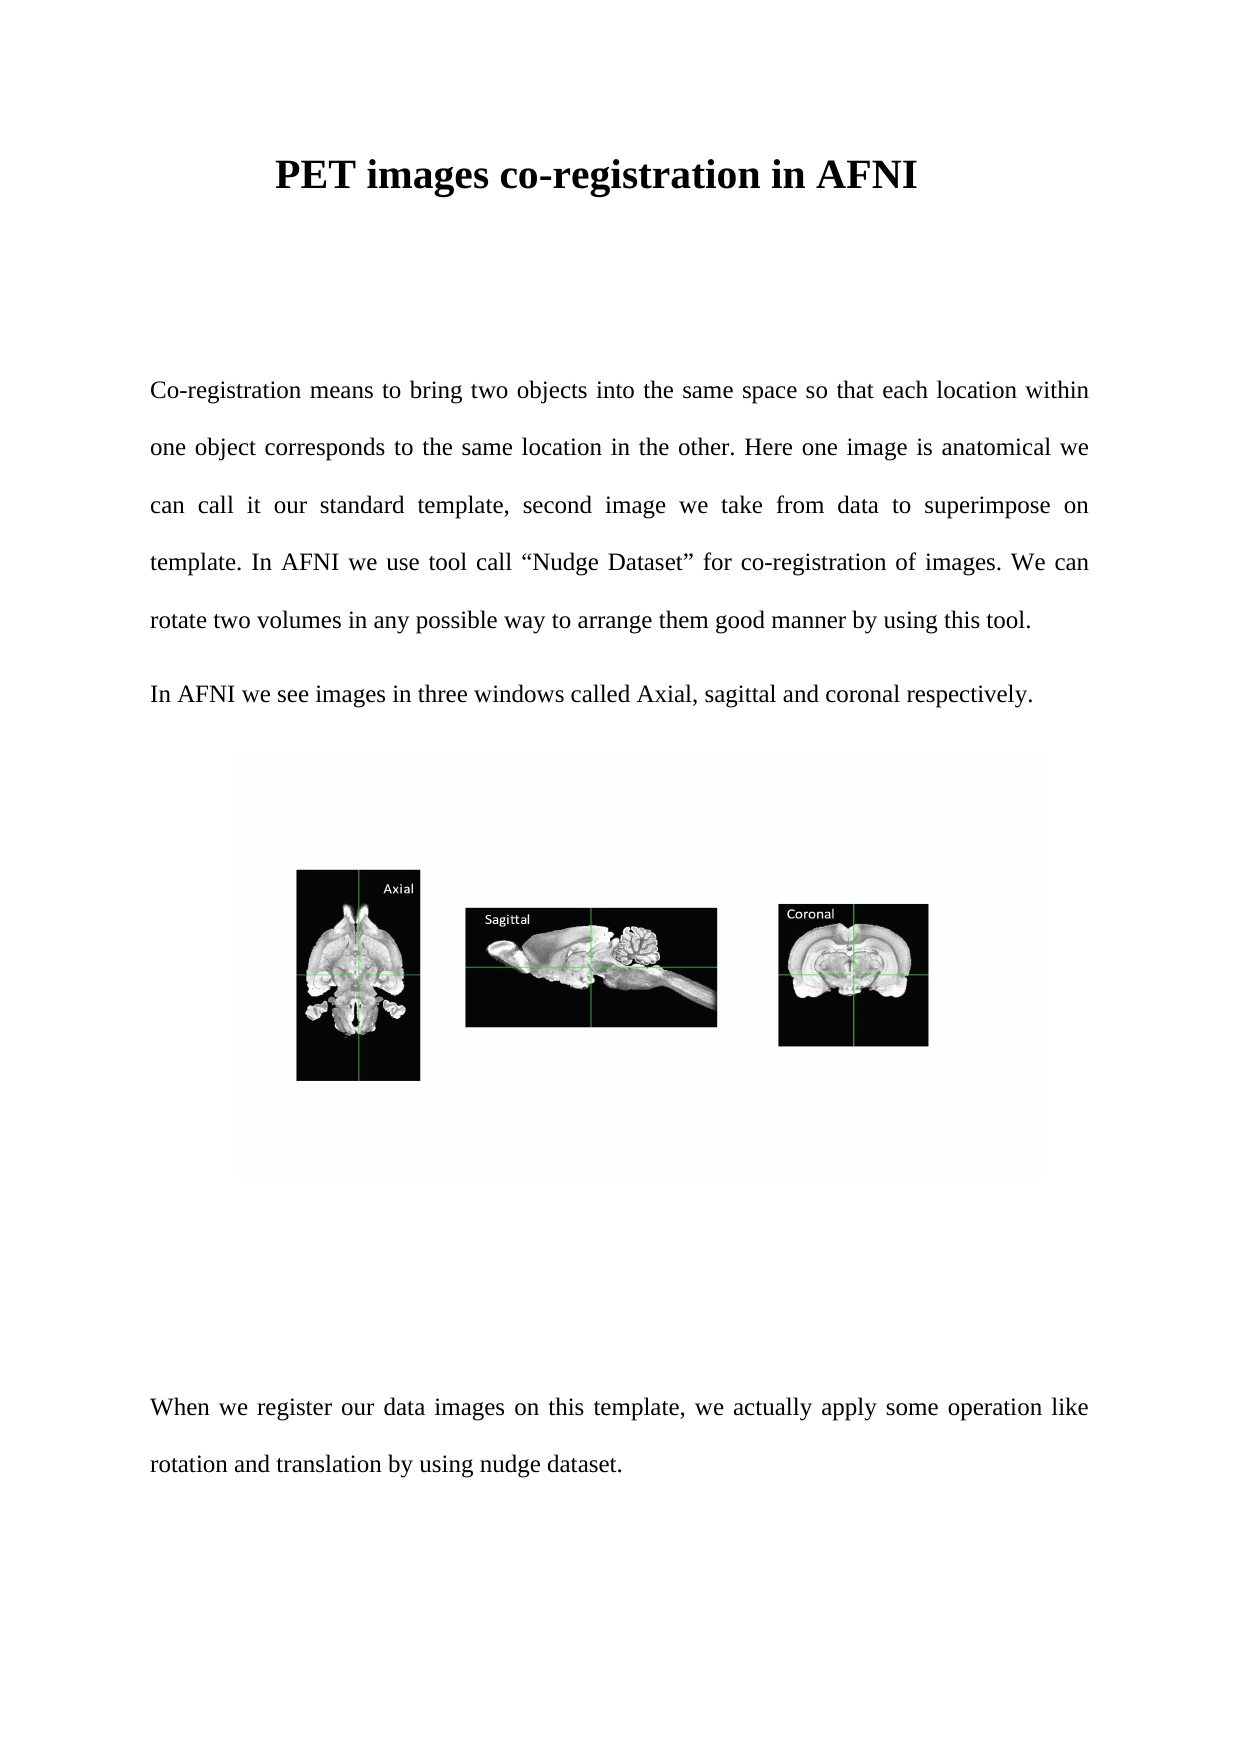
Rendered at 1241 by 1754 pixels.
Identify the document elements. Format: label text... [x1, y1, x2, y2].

text In AFNI we see images in three windows called Axial, sagittal and coronal respectively. [150, 679, 1090, 708]
text Co-registration means to bring two objects into the same space so that each location within one object corresponds to the same location in the other. Here one image is anatomical we can call it our standard template, second image we take from data to superimpose on template. In AFNI we use tool call “Nudge Dataset” for co-registration of images. We can rotate two volumes in any possible way to arrange them good manner by using this tool. [150, 375, 1090, 634]
text PET images co-registration in AFNI [150, 150, 1090, 198]
text When we register our data images on this template, we actually apply some operation like rotation and translation by using nudge dataset. [150, 1392, 1090, 1478]
picture [237, 752, 1042, 1182]
